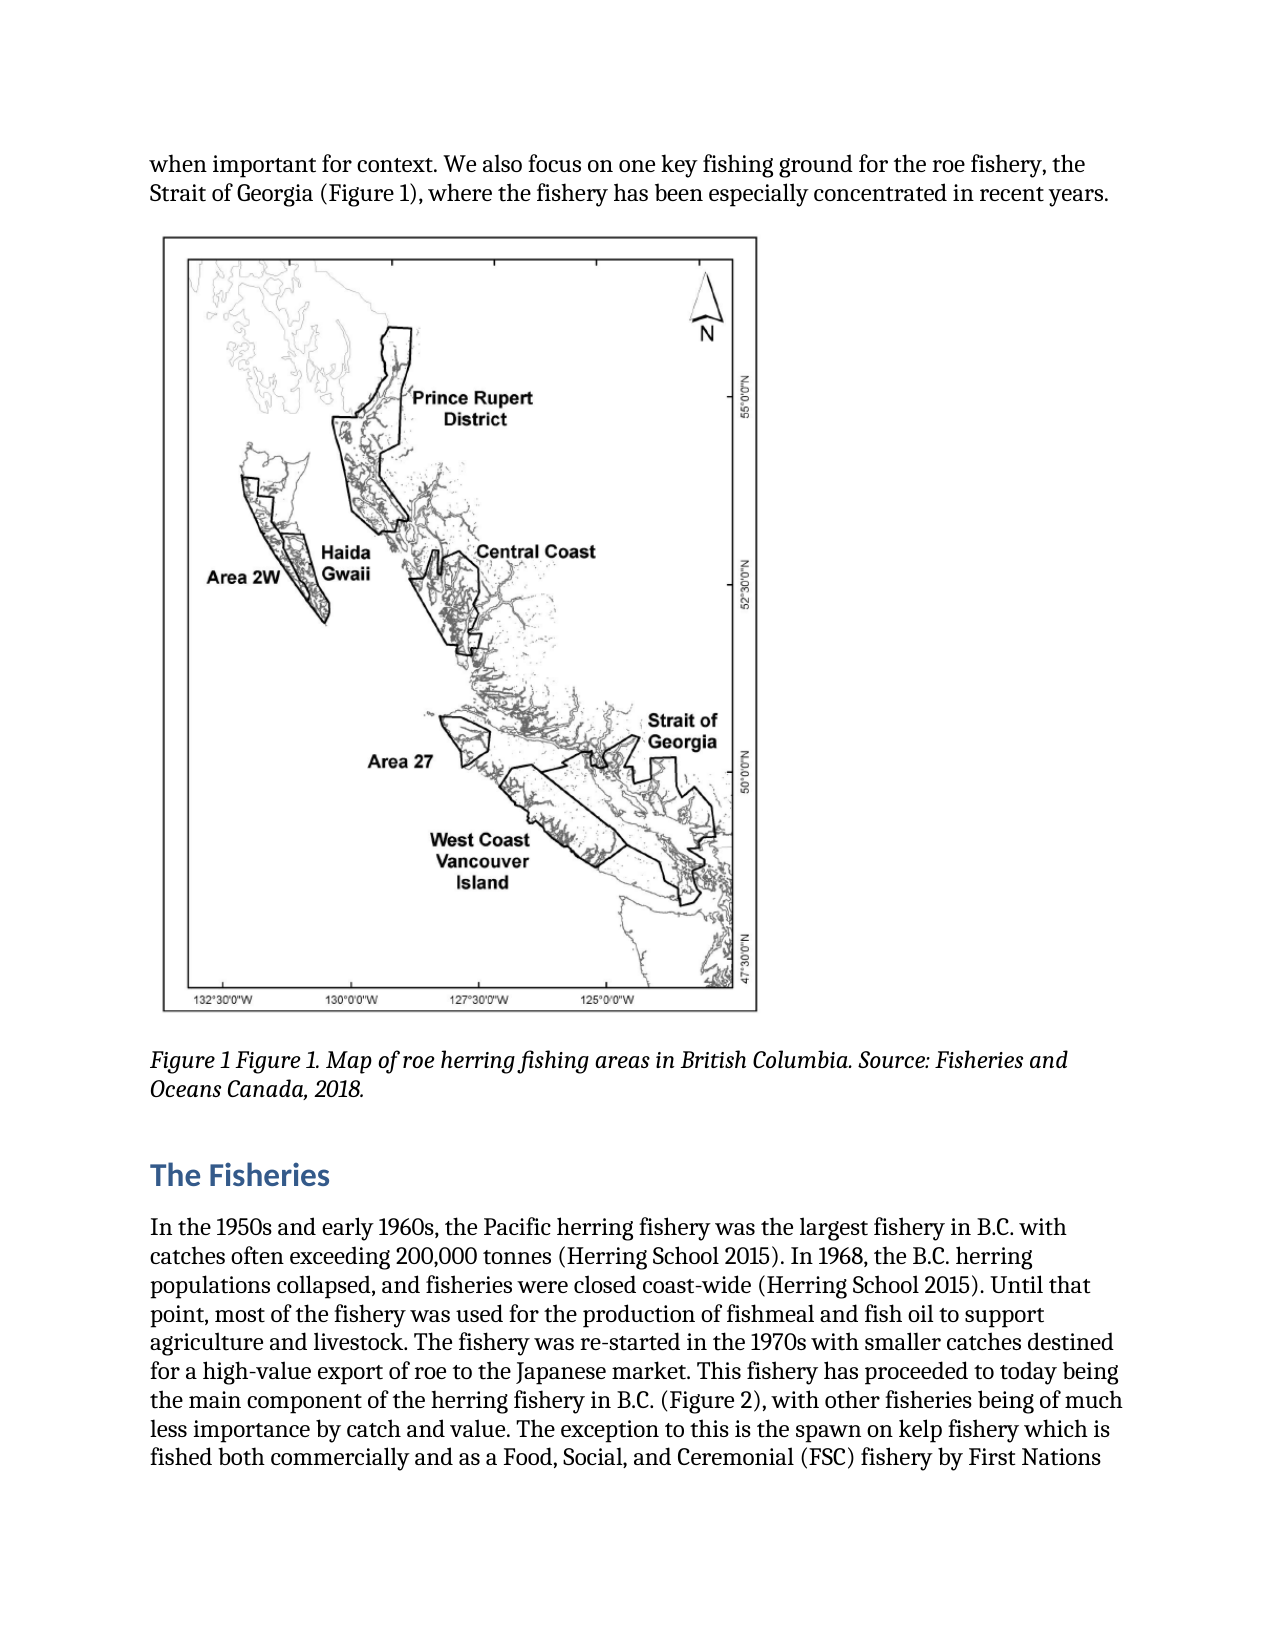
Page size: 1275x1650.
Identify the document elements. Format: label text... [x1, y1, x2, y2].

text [150, 150, 1125, 207]
text Figure 1 Figure 1. Map of roe herring fishing areas in British Columbia. Source: Fisheries and Oceans Canada, 2018. [150, 1046, 1125, 1104]
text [150, 1213, 1125, 1472]
picture [150, 226, 771, 1026]
subtitle The Fisheries [150, 1154, 1125, 1194]
